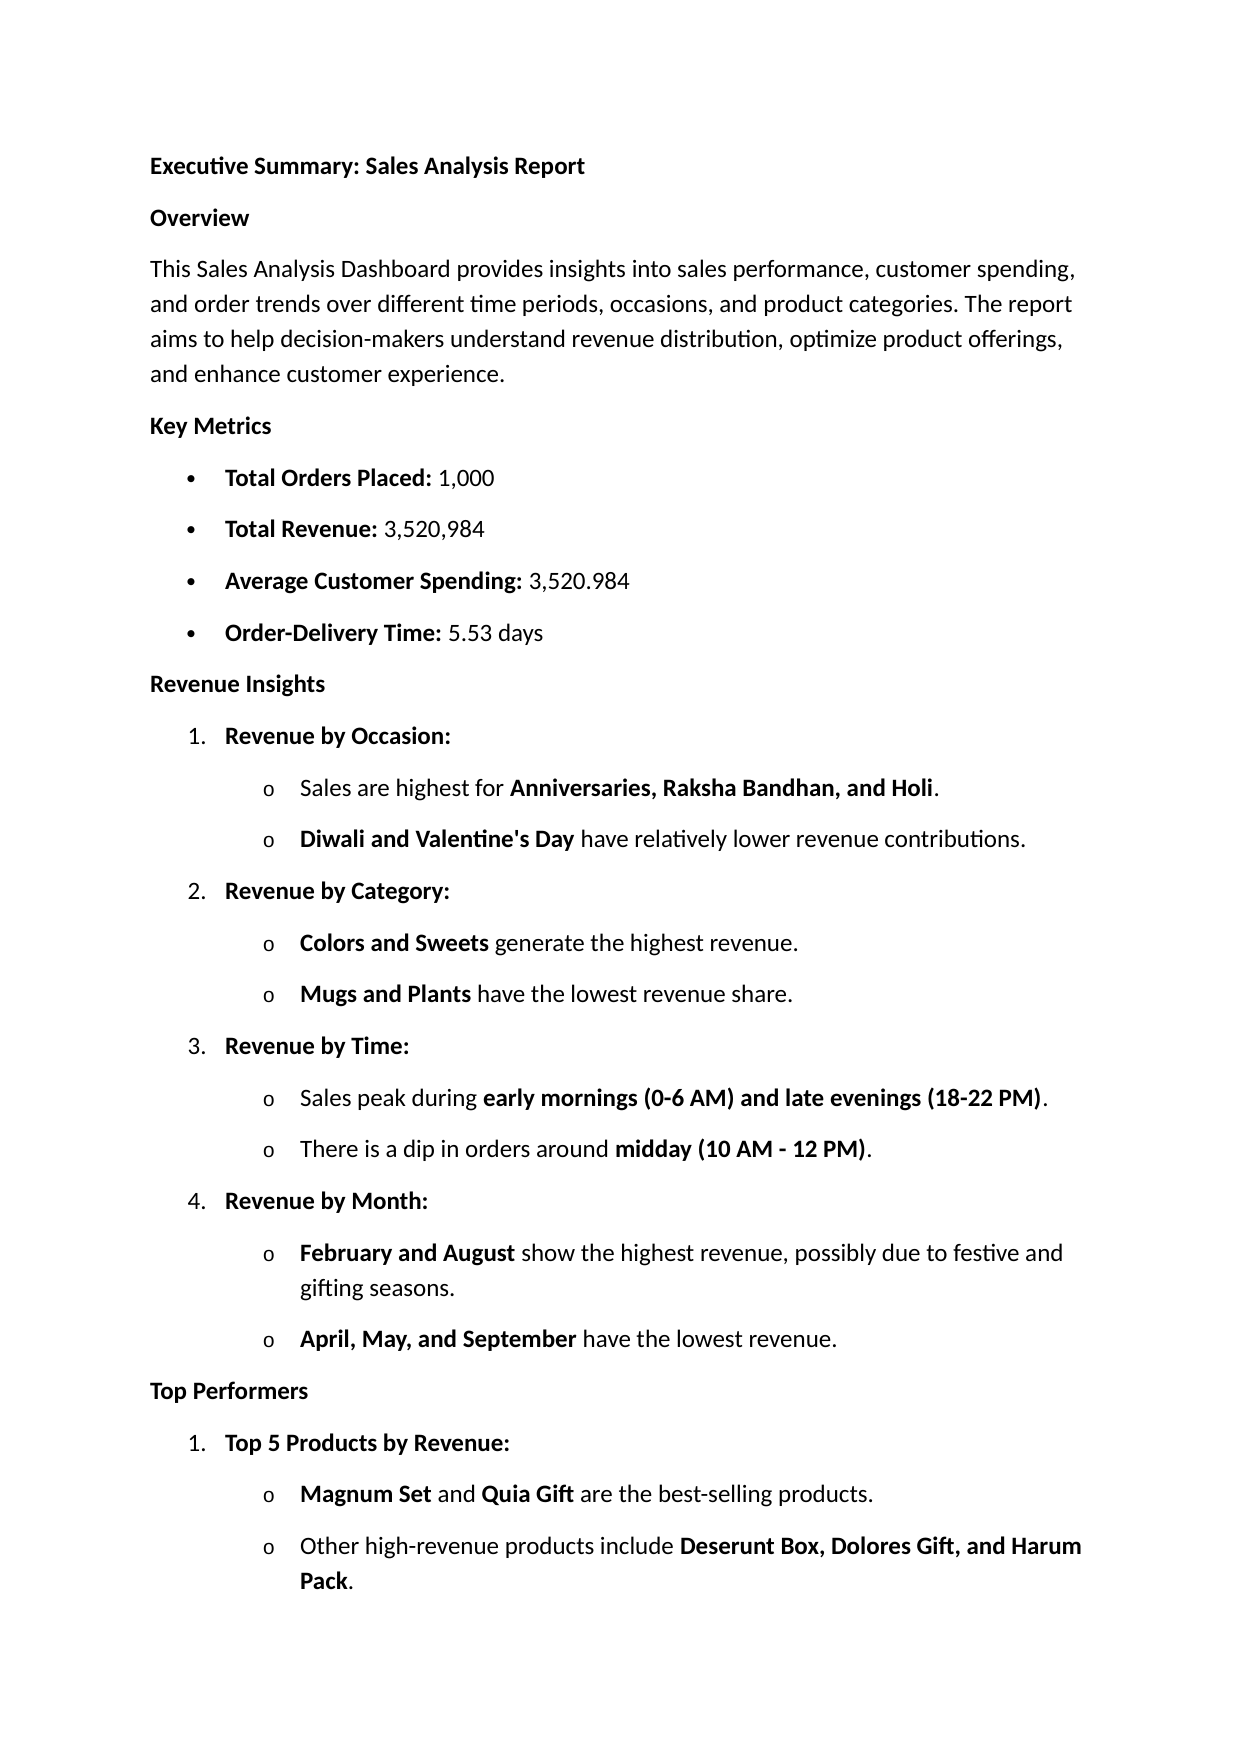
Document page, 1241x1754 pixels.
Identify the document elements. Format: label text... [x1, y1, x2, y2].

list Order-Delivery Time: 5.53 days [187, 617, 1090, 647]
list Total Orders Placed: 1,000 [187, 462, 1090, 492]
text Executive Summary: Sales Analysis Report [150, 150, 1090, 181]
list April, May, and September have the lowest revenue. [262, 1323, 1090, 1354]
list Colors and Sweets generate the highest revenue. [262, 927, 1090, 957]
text Revenue Insights [150, 668, 1090, 699]
text Key Metrics [150, 410, 1090, 441]
list Total Revenue: 3,520,984 [187, 513, 1090, 544]
text This Sales Analysis Dashboard provides insights into sales performance, customer spending, and order trends over different time periods, occasions, and product categories. The report aims to help decision-makers understand revenue distribution, optimize product offerings, and enhance customer experience. [150, 253, 1090, 389]
list Diwali and Valentine's Day have relatively lower revenue contributions. [262, 823, 1090, 854]
list Revenue by Category: [187, 875, 1090, 906]
list There is a dip in orders around midday (10 AM - 12 PM). [262, 1133, 1090, 1164]
text Top Performers [150, 1375, 1090, 1406]
list Other high-revenue products include Deserunt Box, Dolores Gift, and Harum Pack. [262, 1530, 1090, 1596]
list February and August show the highest revenue, possibly due to festive and gifting seasons. [262, 1237, 1090, 1302]
list Revenue by Occasion: [187, 720, 1090, 751]
list Mugs and Plants have the lowest revenue share. [262, 978, 1090, 1009]
list Top 5 Products by Revenue: [187, 1427, 1090, 1457]
list Revenue by Time: [187, 1030, 1090, 1061]
list Magnum Set and Quia Gift are the best-selling products. [262, 1478, 1090, 1509]
text Overview [150, 202, 1090, 232]
list Revenue by Month: [187, 1185, 1090, 1216]
list Sales peak during early mornings (0-6 AM) and late evenings (18-22 PM). [262, 1082, 1090, 1112]
list Average Customer Spending: 3,520.984 [187, 565, 1090, 596]
list Sales are highest for Anniversaries, Raksha Bandhan, and Holi. [262, 772, 1090, 802]
